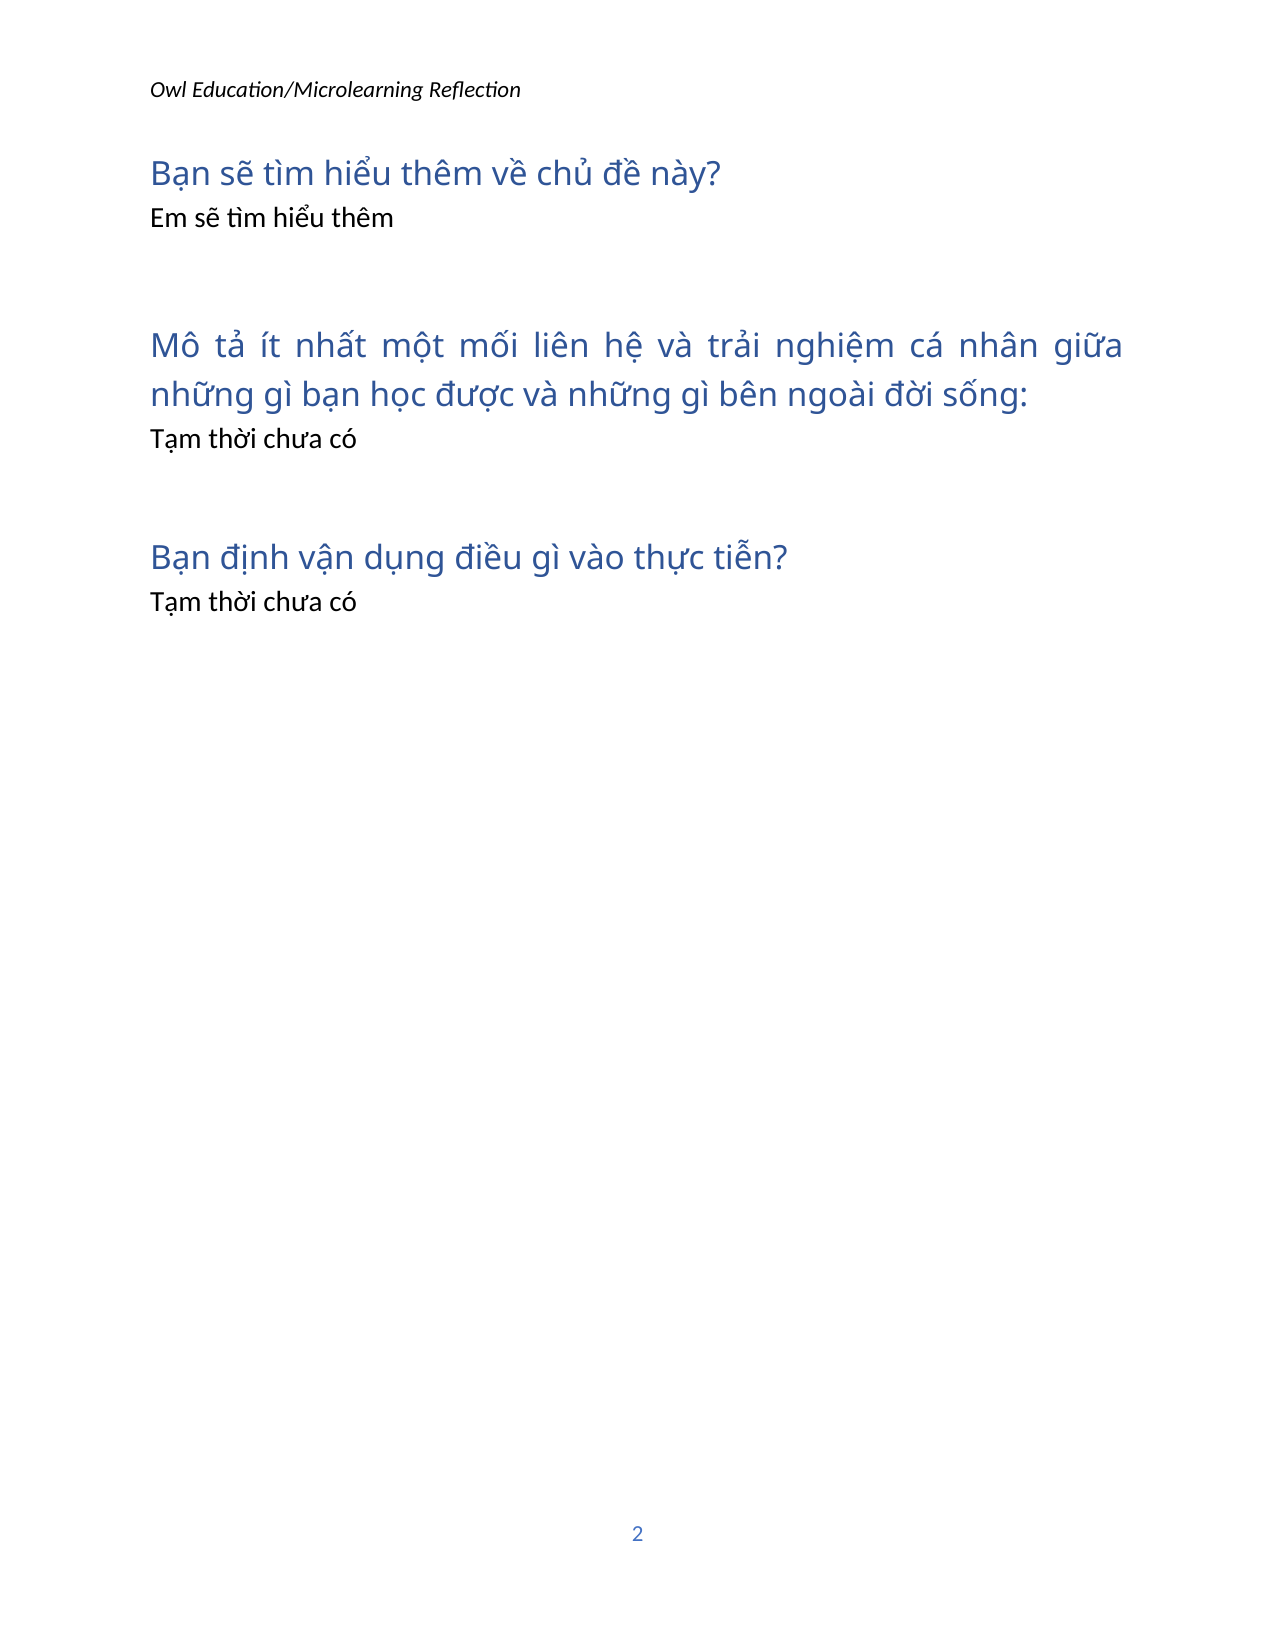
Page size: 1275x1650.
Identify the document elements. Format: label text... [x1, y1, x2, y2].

text Em sẽ tìm hiểu thêm [150, 199, 1125, 234]
subtitle Bạn định vận dụng điều gì vào thực tiễn? [150, 534, 1125, 579]
subtitle Bạn sẽ tìm hiểu thêm về chủ đề này? [150, 150, 1125, 195]
subtitle Mô tả ít nhất một mối liên hệ và trải nghiệm cá nhân giữa những gì bạn học được và những gì bên ngoài đời sống: [150, 322, 1125, 416]
text Tạm thời chưa có [150, 583, 1125, 618]
text Tạm thời chưa có [150, 420, 1125, 455]
